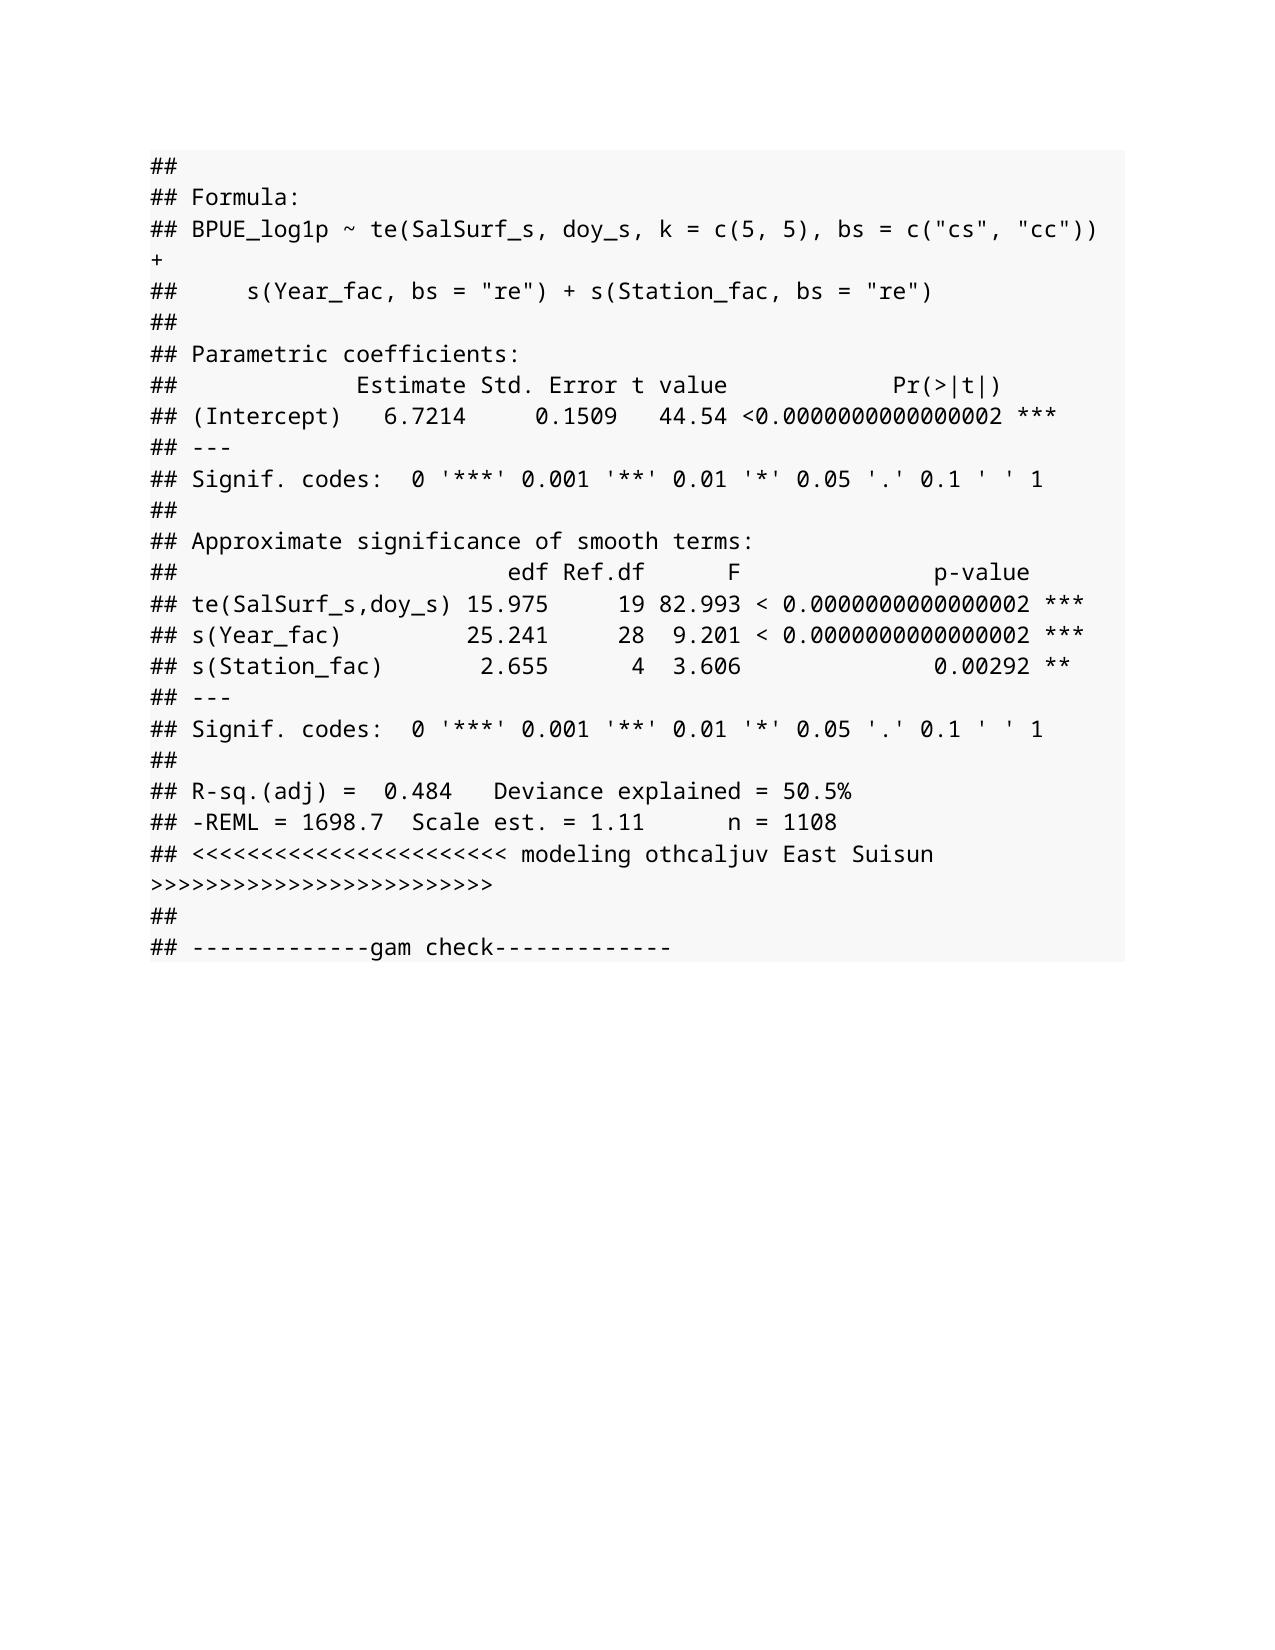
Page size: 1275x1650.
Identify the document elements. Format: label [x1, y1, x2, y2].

text [150, 150, 1125, 962]
